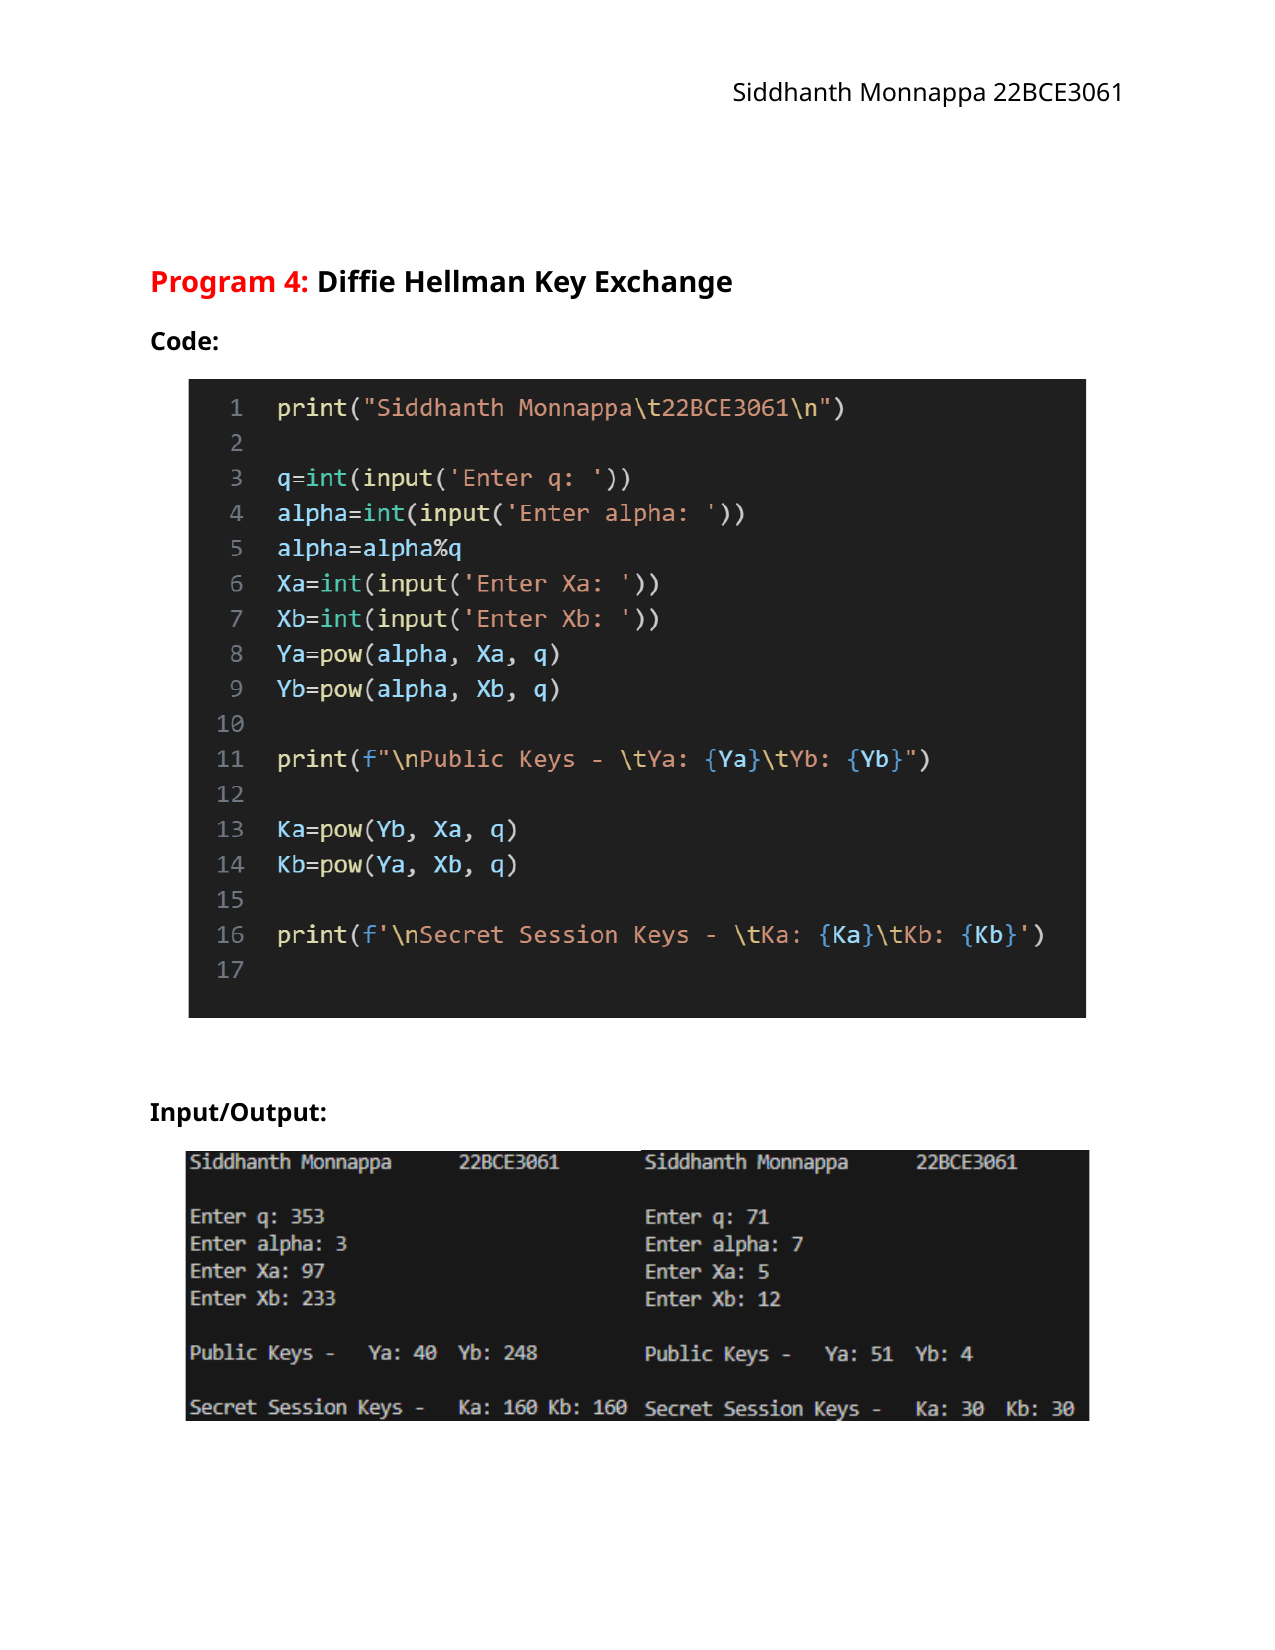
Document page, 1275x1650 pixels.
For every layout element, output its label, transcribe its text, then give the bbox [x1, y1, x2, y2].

text Code: [150, 324, 1125, 358]
text Input/Output: [150, 1095, 1125, 1129]
picture [185, 1150, 1090, 1421]
list Program 4: Diffie Hellman Key Exchange [150, 262, 1125, 301]
picture [188, 379, 1087, 1018]
